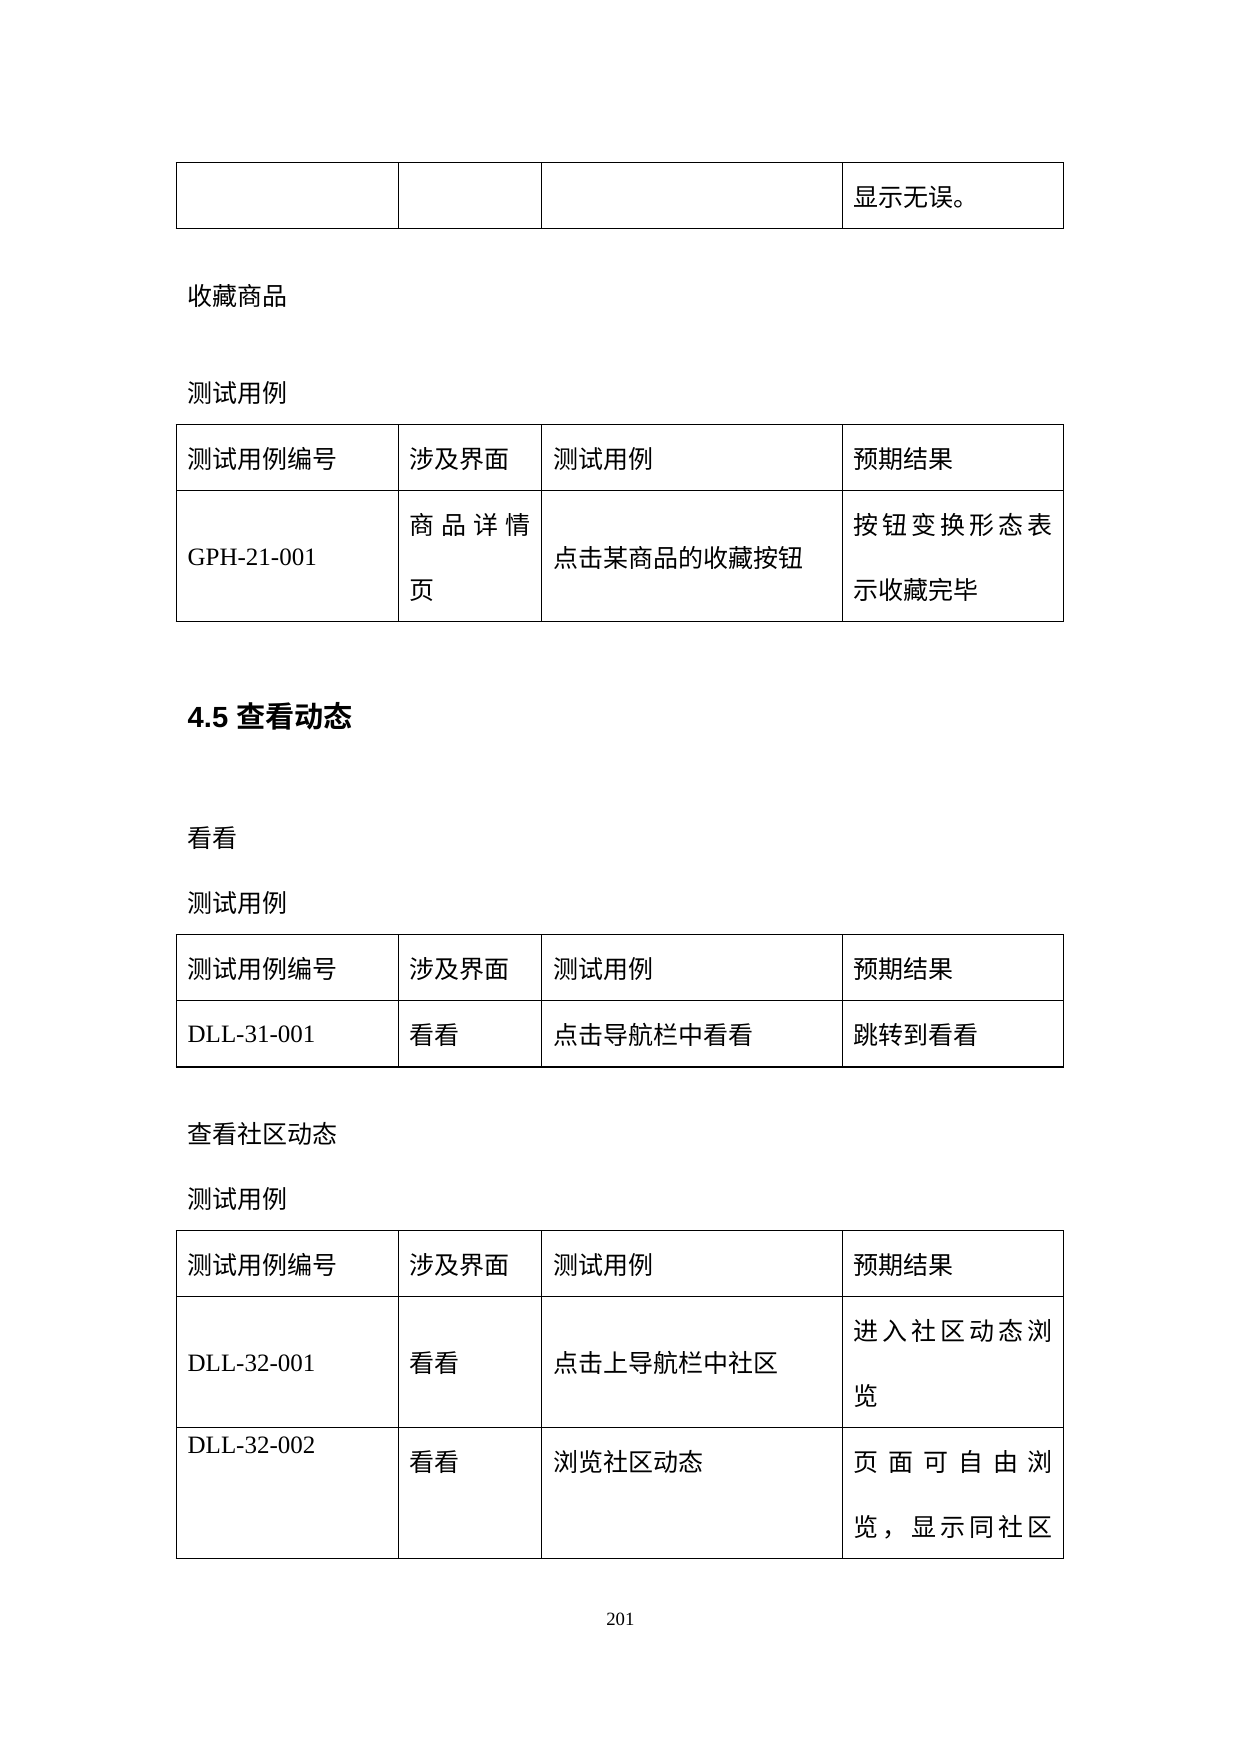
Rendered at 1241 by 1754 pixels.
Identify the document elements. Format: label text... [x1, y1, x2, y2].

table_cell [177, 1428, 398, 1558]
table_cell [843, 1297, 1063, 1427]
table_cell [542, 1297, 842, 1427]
text 查看社区动态 [187, 1100, 1053, 1165]
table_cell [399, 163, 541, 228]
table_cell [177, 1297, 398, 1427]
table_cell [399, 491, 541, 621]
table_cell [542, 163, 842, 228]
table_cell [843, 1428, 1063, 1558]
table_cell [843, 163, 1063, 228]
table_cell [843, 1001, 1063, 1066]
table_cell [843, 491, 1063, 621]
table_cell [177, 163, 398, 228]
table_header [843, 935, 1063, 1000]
text 测试用例 [187, 1165, 1053, 1230]
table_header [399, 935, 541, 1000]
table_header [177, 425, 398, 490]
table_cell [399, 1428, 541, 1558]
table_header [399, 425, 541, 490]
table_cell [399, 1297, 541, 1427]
text 看看 [187, 804, 1053, 869]
text 测试用例 [187, 869, 1053, 934]
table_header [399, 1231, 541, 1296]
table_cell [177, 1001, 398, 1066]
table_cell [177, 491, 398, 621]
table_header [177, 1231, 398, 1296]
subtitle 4.5 查看动态 [187, 682, 1053, 747]
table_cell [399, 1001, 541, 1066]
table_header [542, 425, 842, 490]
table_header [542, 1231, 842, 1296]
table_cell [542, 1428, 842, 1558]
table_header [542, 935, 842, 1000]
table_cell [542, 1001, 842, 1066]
text 测试用例 [187, 359, 1053, 424]
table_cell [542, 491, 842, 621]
text 收藏商品 [187, 262, 1053, 327]
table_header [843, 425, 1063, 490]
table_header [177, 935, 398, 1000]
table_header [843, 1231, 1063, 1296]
